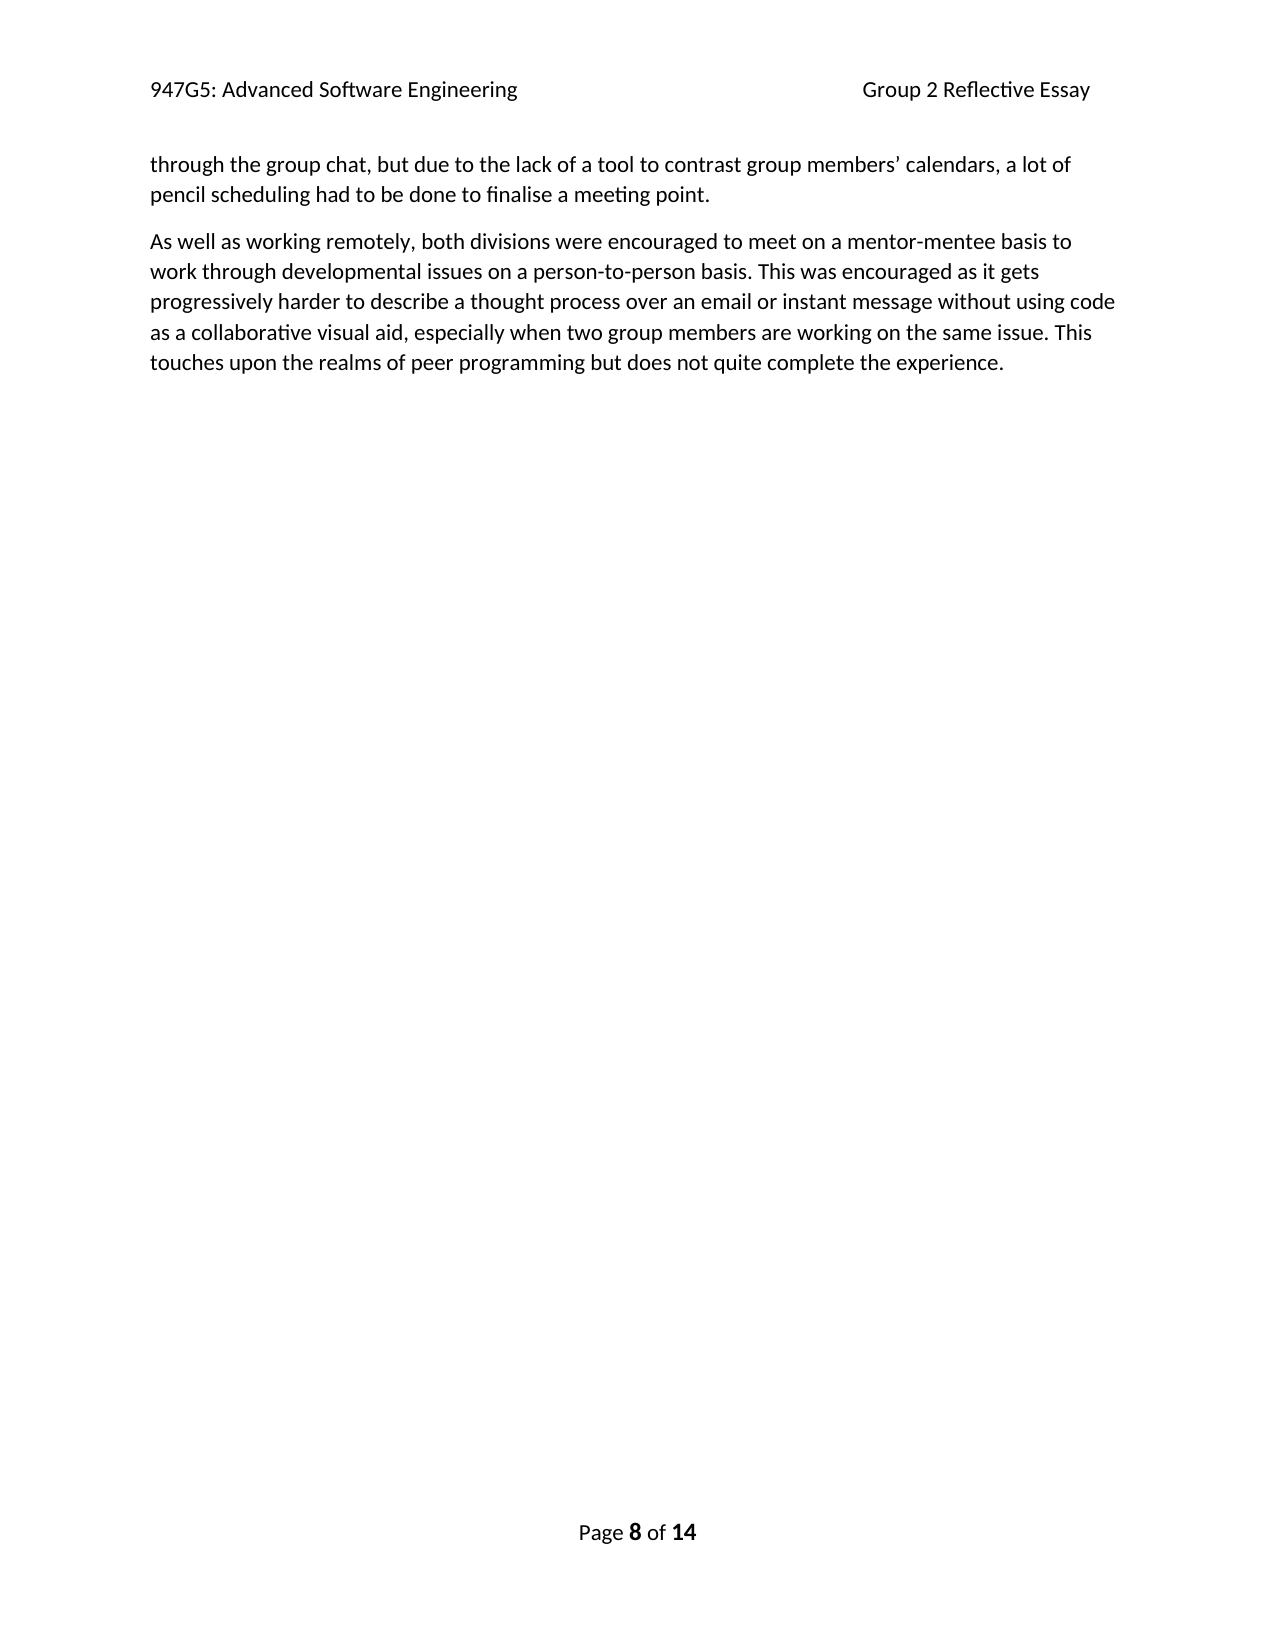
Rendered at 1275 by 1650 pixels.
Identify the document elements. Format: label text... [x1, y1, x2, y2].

text As well as working remotely, both divisions were encouraged to meet on a mentor-mentee basis to work through developmental issues on a person-to-person basis. This was encouraged as it gets progressively harder to describe a thought process over an email or instant message without using code as a collaborative visual aid, especially when two group members are working on the same issue. This touches upon the realms of peer programming but does not quite complete the experience. [150, 227, 1125, 376]
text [150, 150, 1125, 208]
